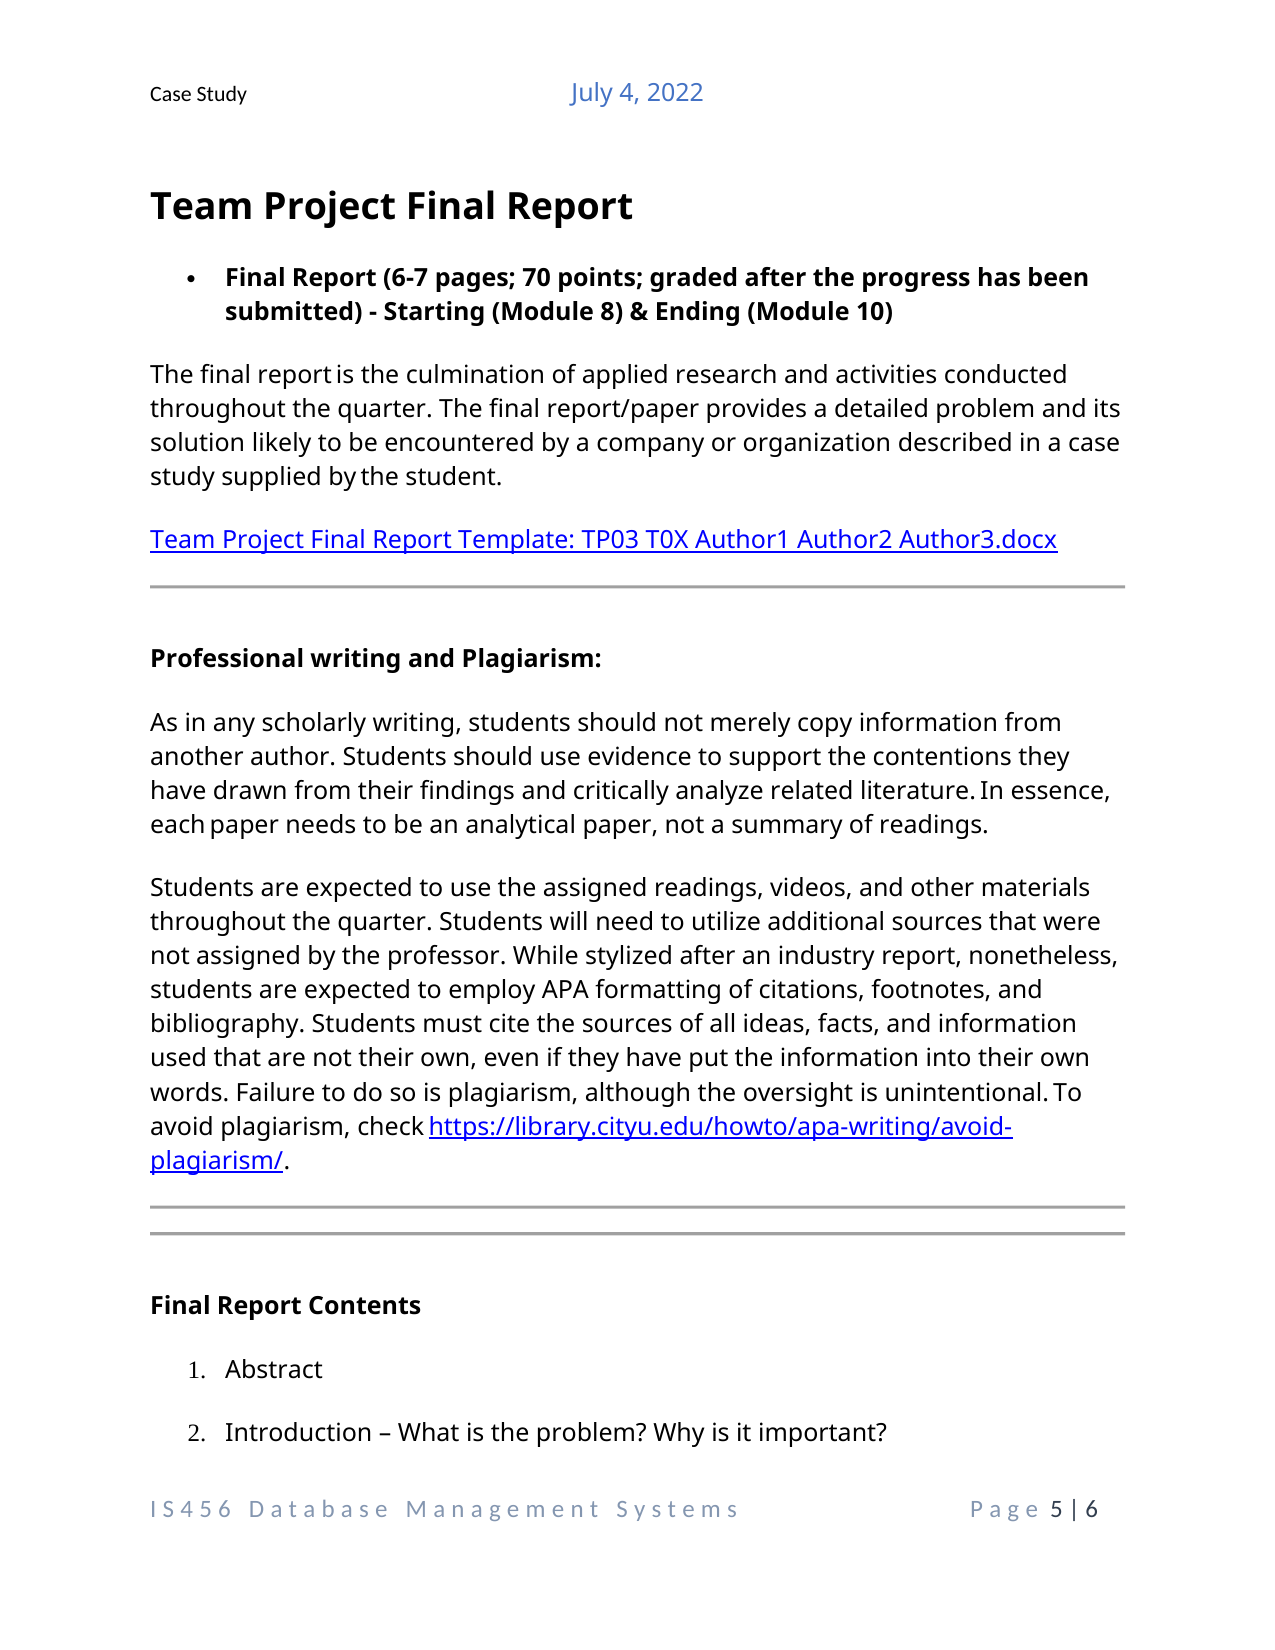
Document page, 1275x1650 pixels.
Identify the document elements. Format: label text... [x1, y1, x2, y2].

list Introduction – What is the problem? Why is it important? [187, 1414, 1125, 1448]
text Team Project Final Report Template: TP03 T0X Author1 Author2 Author3.docx [150, 522, 1125, 556]
list Abstract [187, 1351, 1125, 1385]
text Professional writing and Plagiarism: [150, 641, 1125, 675]
text Students are expected to use the assigned readings, videos, and other materials throughout the quarter. Students will need to utilize additional sources that were not assigned by the professor. While stylized after an industry report, nonetheless, students are expected to employ APA formatting of citations, footnotes, and bibliography. Students must cite the sources of all ideas, facts, and information used that are not their own, even if they have put the information into their own words. Failure to do so is plagiarism, although the oversight is unintentional. To avoid plagiarism, check https://library.cityu.edu/howto/apa-writing/avoid-plagiarism/. [150, 870, 1125, 1176]
text The final report is the culmination of applied research and activities conducted throughout the quarter. The final report/paper provides a detailed problem and its solution likely to be encountered by a company or organization described in a case study supplied by the student. [150, 357, 1125, 493]
text As in any scholarly writing, students should not merely copy information from another author. Students should use evidence to support the contentions they have drawn from their findings and critically analyze related literature. In essence, each paper needs to be an analytical paper, not a summary of readings. [150, 704, 1125, 841]
text Final Report Contents [150, 1288, 1125, 1322]
text Team Project Final Report [150, 179, 1125, 230]
list Final Report (6-7 pages; 70 points; graded after the progress has been submitted) - Starting (Module 8) & Ending (Module 10) [187, 259, 1125, 327]
